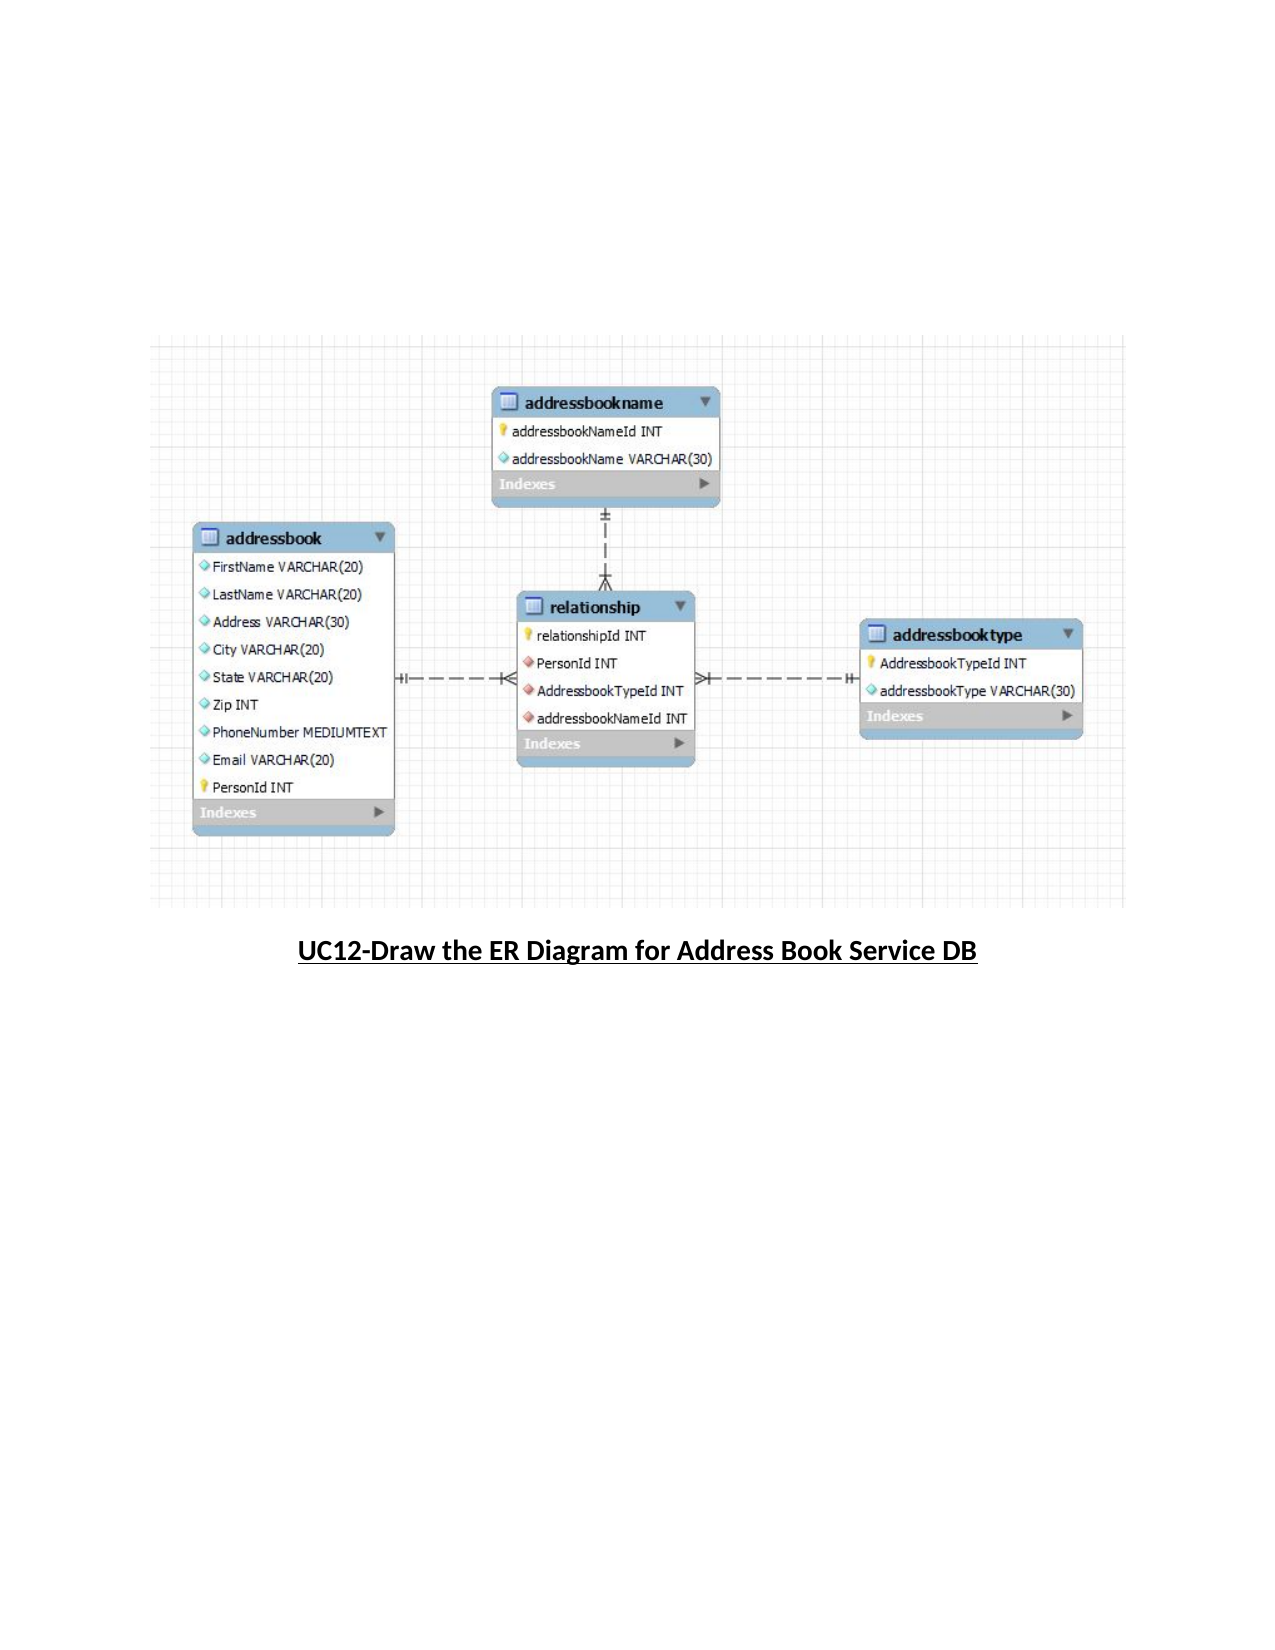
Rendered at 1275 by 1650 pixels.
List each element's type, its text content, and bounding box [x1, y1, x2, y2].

text UC12-Draw the ER Diagram for Address Book Service DB [150, 932, 1125, 968]
picture [150, 335, 1126, 908]
